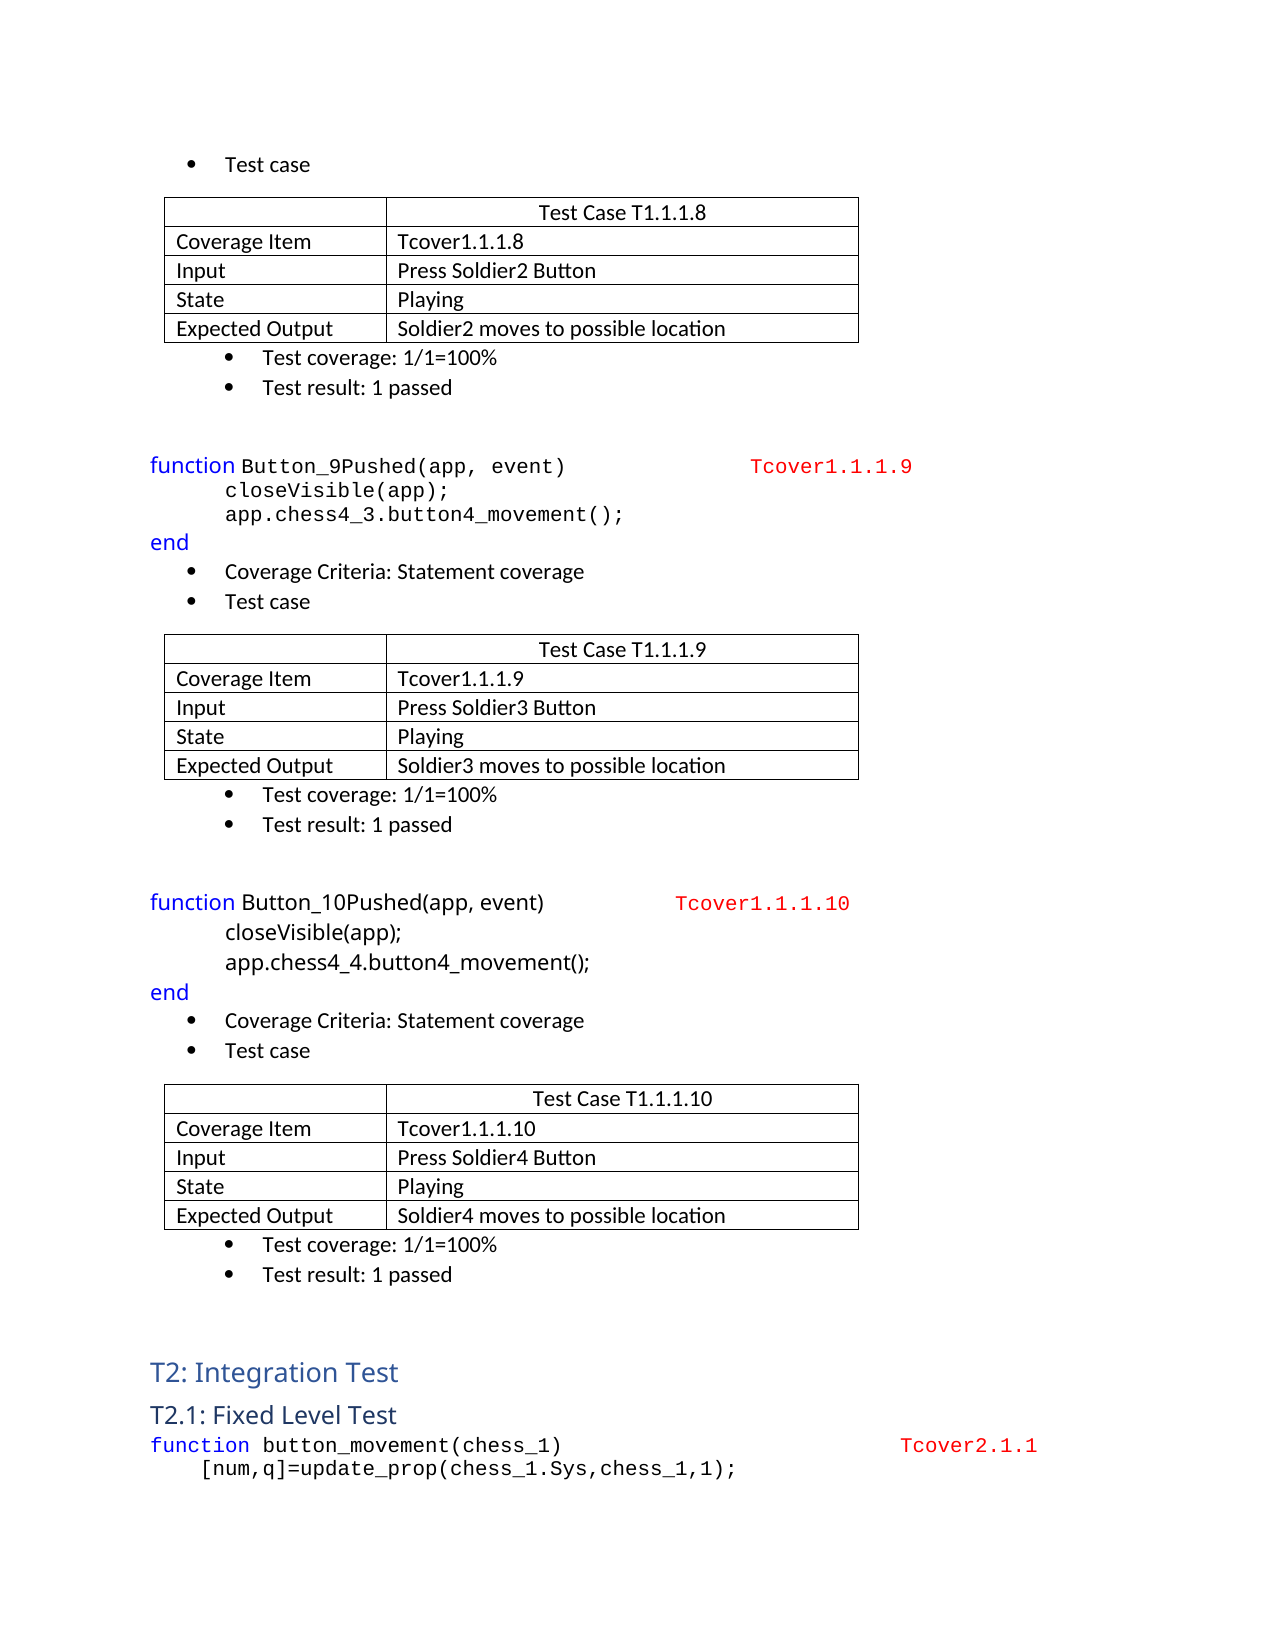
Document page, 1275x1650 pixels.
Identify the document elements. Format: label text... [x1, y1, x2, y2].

table_cell Playing [387, 722, 858, 750]
table_header Test Case T1.1.1.9 [387, 635, 858, 663]
table_cell State [165, 722, 386, 750]
text [num,q]=update_prop(chess_1.Sys,chess_1,1); [150, 1458, 1125, 1482]
table_cell Input [165, 1143, 386, 1171]
list Test result: 1 passed [225, 811, 1125, 839]
table_cell Coverage Item [165, 1114, 386, 1142]
table_cell Coverage Item [165, 227, 386, 255]
list Test coverage: 1/1=100% [225, 1230, 1125, 1258]
table_cell Expected Output [165, 751, 386, 779]
list Test coverage: 1/1=100% [225, 780, 1125, 808]
list Test case [187, 1037, 1125, 1065]
text app.chess4_3.button4_movement(); [150, 503, 1125, 527]
table_header [165, 1085, 386, 1113]
table_header [165, 198, 386, 226]
table_cell Soldier3 moves to possible location [387, 751, 858, 779]
table_cell State [165, 1172, 386, 1200]
list Test result: 1 passed [225, 373, 1125, 401]
table_cell Press Soldier4 Button [387, 1143, 858, 1171]
text end [150, 527, 1125, 557]
table_cell Tcover1.1.1.10 [387, 1114, 858, 1142]
list Test case [187, 150, 1125, 178]
table_header Test Case T1.1.1.8 [387, 198, 858, 226]
list Test case [187, 587, 1125, 615]
list Test coverage: 1/1=100% [225, 343, 1125, 371]
text closeVisible(app); [150, 480, 1125, 503]
list Coverage Criteria: Statement coverage [187, 557, 1125, 585]
table_cell Press Soldier3 Button [387, 693, 858, 721]
table_cell Tcover1.1.1.8 [387, 227, 858, 255]
table_cell Press Soldier2 Button [387, 256, 858, 284]
text end [150, 977, 1125, 1006]
table_cell Soldier4 moves to possible location [387, 1201, 858, 1229]
table_cell Expected Output [165, 314, 386, 342]
table_cell Playing [387, 285, 858, 313]
list Coverage Criteria: Statement coverage [187, 1006, 1125, 1034]
text function button_movement(chess_1) Tcover2.1.1 [150, 1434, 1125, 1458]
text app.chess4_4.button4_movement(); [150, 947, 1125, 977]
table_cell Soldier2 moves to possible location [387, 314, 858, 342]
table_header [165, 635, 386, 663]
text function Button_10Pushed(app, event) Tcover1.1.1.10 [150, 887, 1125, 917]
table_cell Playing [387, 1172, 858, 1200]
list Test result: 1 passed [225, 1260, 1125, 1288]
table_cell Expected Output [165, 1201, 386, 1229]
subtitle T2.1: Fixed Level Test [150, 1398, 1125, 1432]
table_cell Tcover1.1.1.9 [387, 664, 858, 692]
table_cell Input [165, 256, 386, 284]
table_header Test Case T1.1.1.10 [387, 1085, 858, 1113]
table_cell Input [165, 693, 386, 721]
table_cell State [165, 285, 386, 313]
table_cell Coverage Item [165, 664, 386, 692]
text function Button_9Pushed(app, event) Tcover1.1.1.9 [150, 450, 1125, 480]
text closeVisible(app); [150, 917, 1125, 947]
subtitle T2: Integration Test [150, 1354, 1125, 1391]
